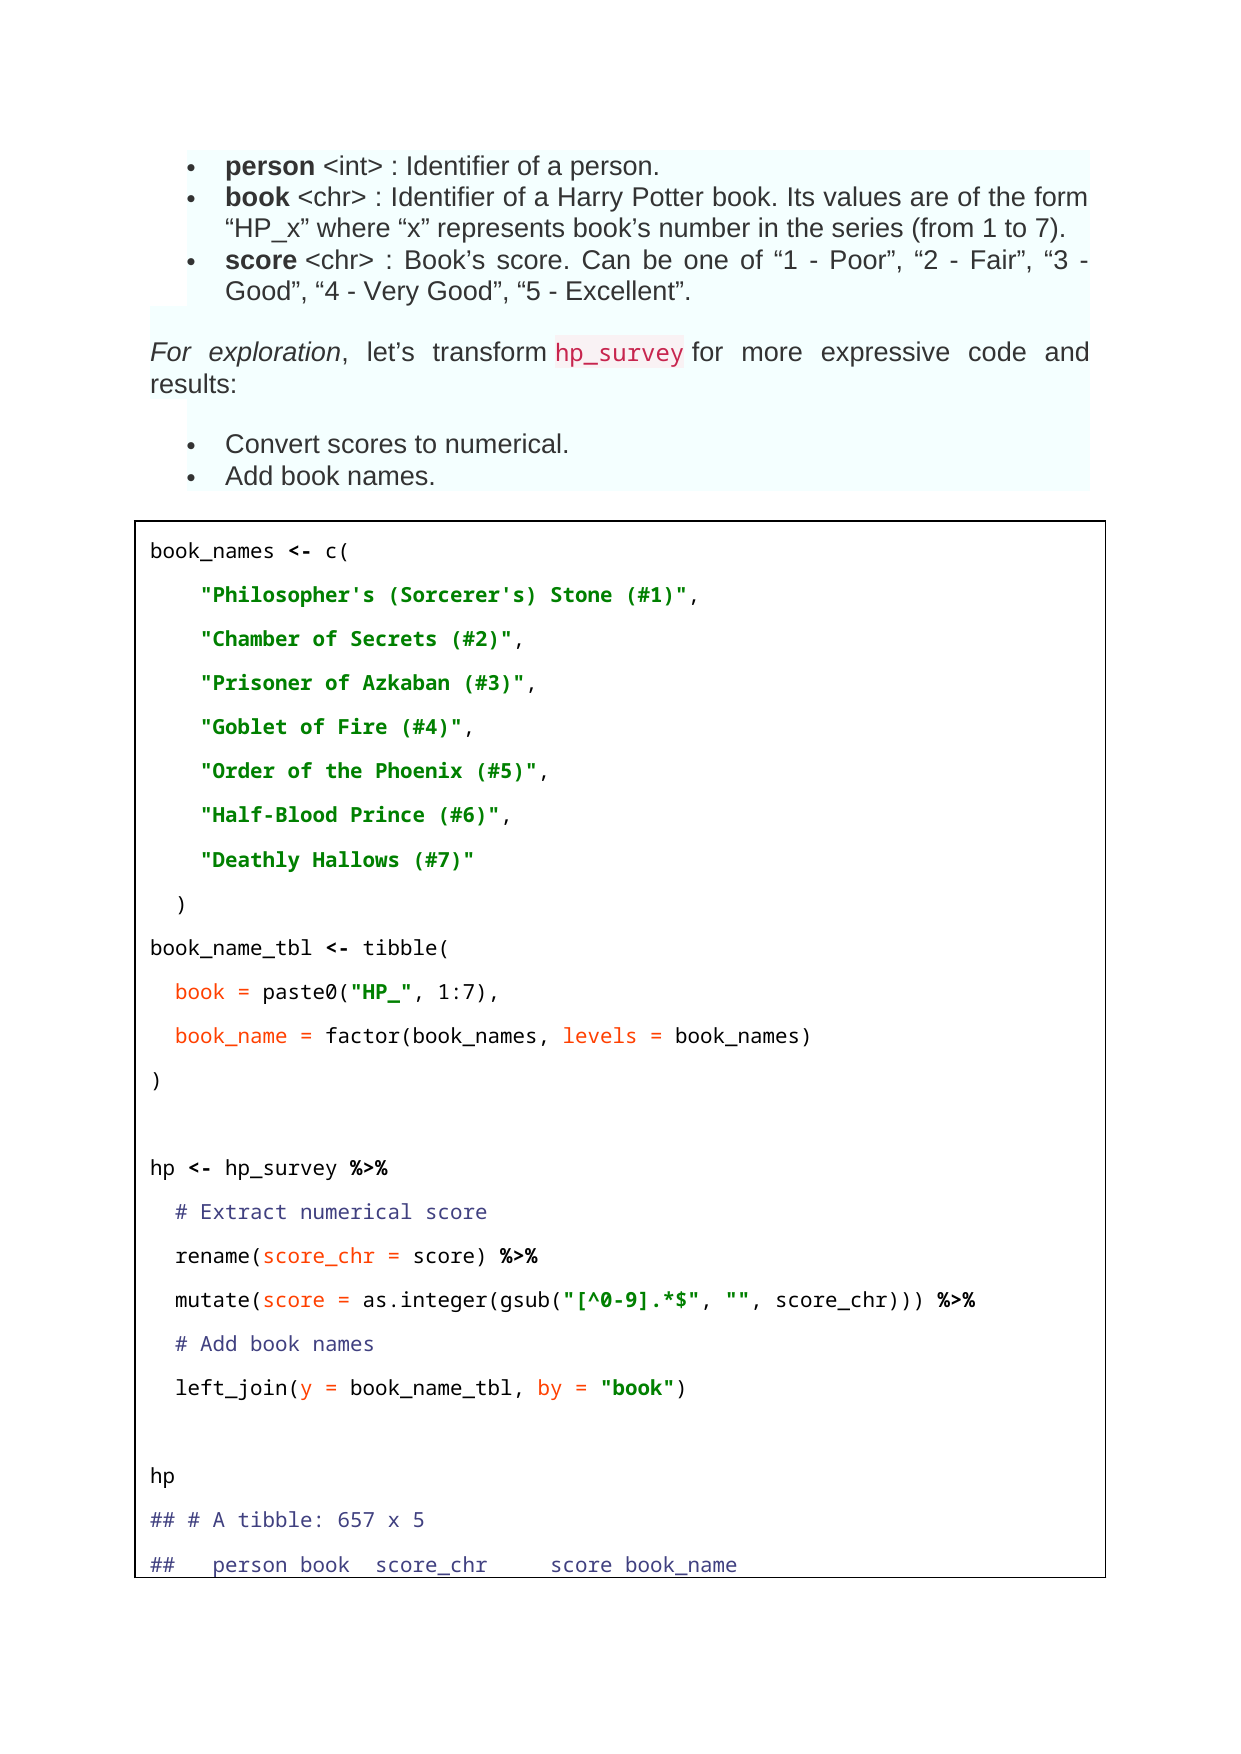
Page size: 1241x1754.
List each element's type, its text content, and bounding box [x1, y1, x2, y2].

text "Order of the Phoenix (#5)", [136, 740, 1105, 784]
text hp <- hp_survey %>% [136, 1137, 1105, 1181]
list book <chr> : Identifier of a Harry Potter book. Its values are of the form “HP_x” where “x” represents book’s number in the series (from 1 to 7). [187, 181, 1090, 244]
text book_names <- c( [136, 522, 1105, 564]
text ## person book score_chr score book_name [136, 1533, 1105, 1577]
text "Chamber of Secrets (#2)", [136, 608, 1105, 652]
text left_join(y = book_name_tbl, by = "book") [136, 1357, 1105, 1401]
text book_name = factor(book_names, levels = book_names) [136, 1005, 1105, 1049]
text # Add book names [136, 1313, 1105, 1357]
text rename(score_chr = score) %>% [136, 1225, 1105, 1269]
text For exploration, let’s transform hp_survey for more expressive code and results: [150, 335, 1090, 399]
text book_name_tbl <- tibble( [136, 917, 1105, 961]
text ) [136, 873, 1105, 917]
text mutate(score = as.integer(gsub("[^0-9].*$", "", score_chr))) %>% [136, 1269, 1105, 1313]
list score <chr> : Book’s score. Can be one of “1 - Poor”, “2 - Fair”, “3 - Good”, “4 - Very Good”, “5 - Excellent”. [187, 244, 1090, 306]
text hp [136, 1445, 1105, 1489]
text ) [136, 1049, 1105, 1093]
text "Deathly Hallows (#7)" [136, 828, 1105, 873]
text "Philosopher's (Sorcerer's) Stone (#1)", [136, 564, 1105, 608]
list Add book names. [187, 460, 1090, 491]
text ## # A tibble: 657 x 5 [136, 1489, 1105, 1533]
text "Prisoner of Azkaban (#3)", [136, 652, 1105, 696]
list Convert scores to numerical. [187, 428, 1090, 460]
list person <int> : Identifier of a person. [187, 150, 1090, 181]
text # Extract numerical score [136, 1181, 1105, 1225]
text book = paste0("HP_", 1:7), [136, 961, 1105, 1005]
text "Goblet of Fire (#4)", [136, 696, 1105, 740]
text "Half-Blood Prince (#6)", [136, 784, 1105, 828]
